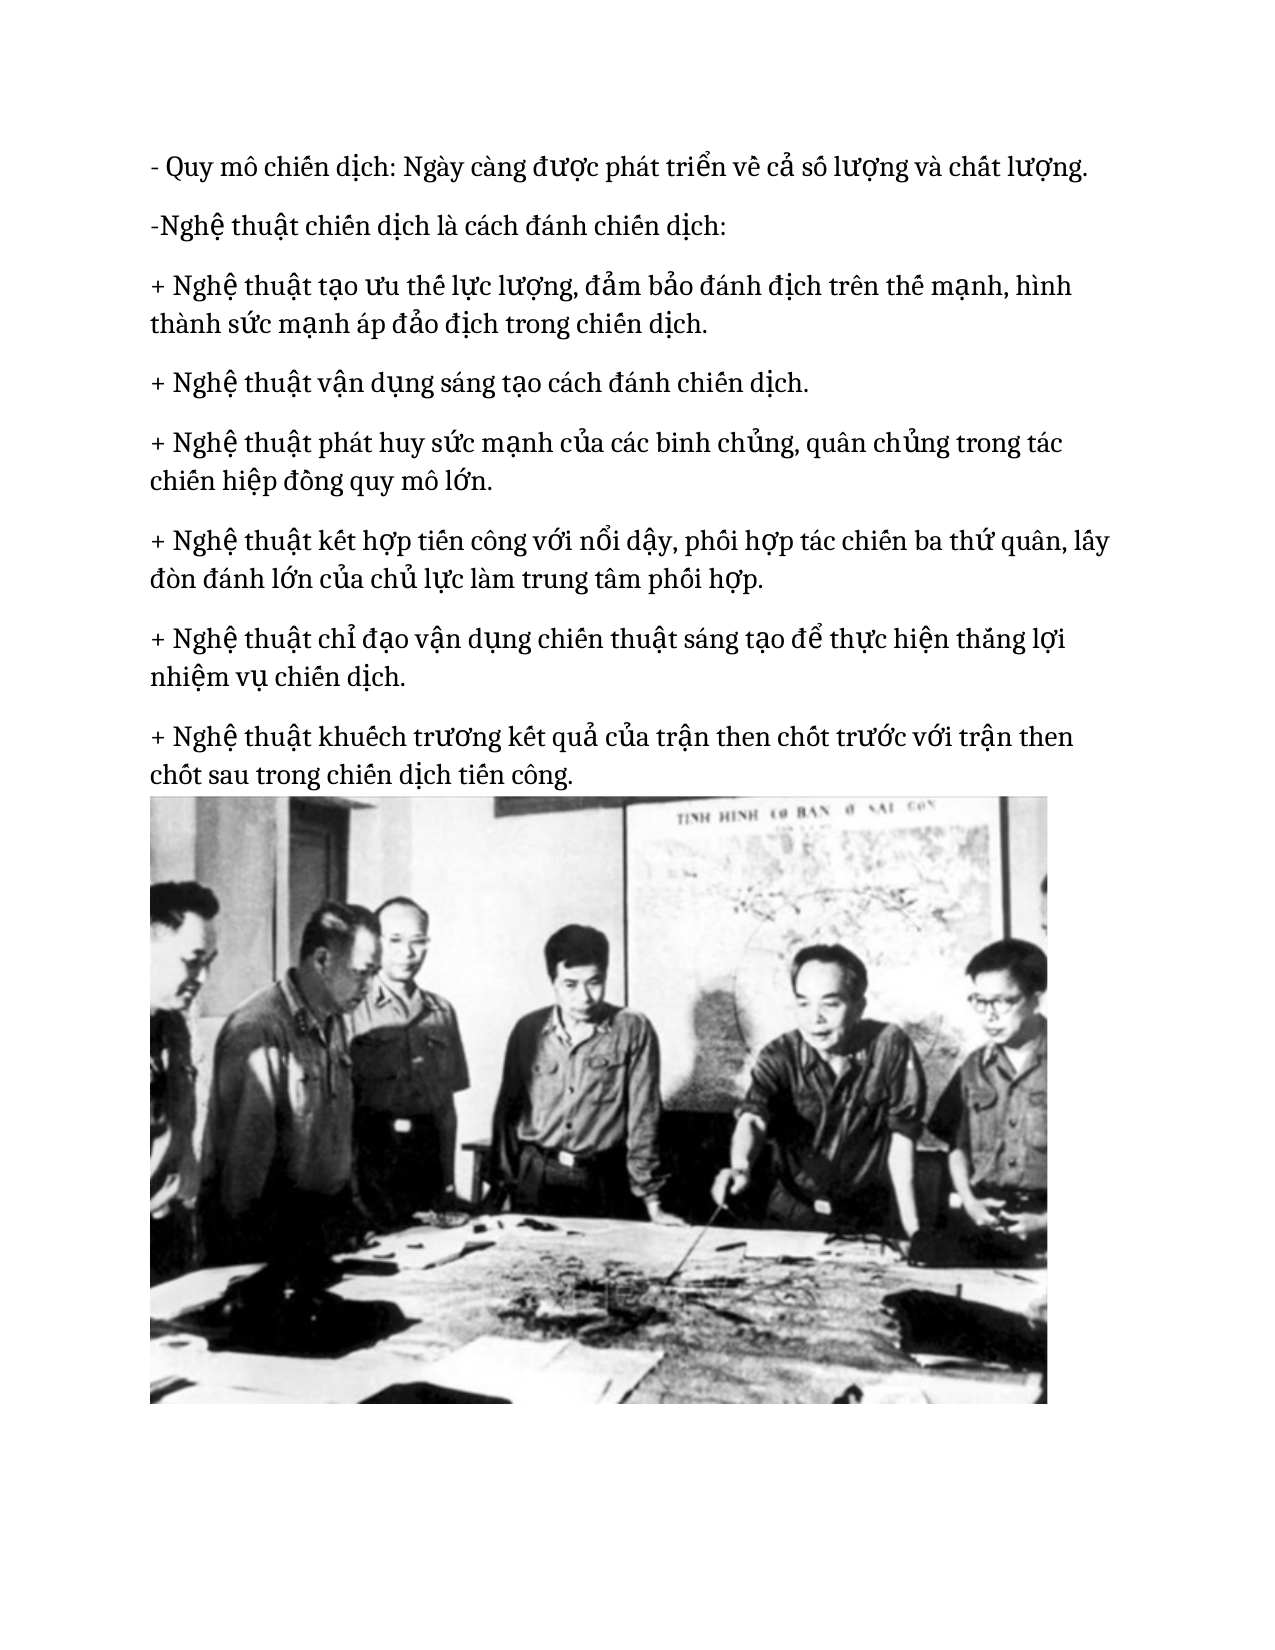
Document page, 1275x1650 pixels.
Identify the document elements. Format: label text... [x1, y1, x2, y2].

text + Nghệ thuật phát huy sức mạnh của các binh chủng, quân chủng trong tác chiến hiệp đồng quy mô lớn. [150, 426, 1125, 498]
text + Nghệ thuật chỉ đạo vận dụng chiến thuật sáng tạo để thực hiện thắng lợi nhiệm vụ chiến dịch. [150, 622, 1125, 694]
text - Quy mô chiến dịch: Ngày càng được phát triển về cả số lượng và chất lượng. [150, 150, 1125, 183]
text + Nghệ thuật kết hợp tiến công với nổi dậy, phối hợp tác chiến ba thứ quân, lấy đòn đánh lớn của chủ lực làm trung tâm phối hợp. [150, 524, 1125, 596]
text + Nghệ thuật vận dụng sáng tạo cách đánh chiến dịch. [150, 367, 1125, 400]
text -Nghệ thuật chiến dịch là cách đánh chiến dịch: [150, 209, 1125, 243]
picture [150, 796, 1048, 1404]
text + Nghệ thuật tạo ưu thế lực lượng, đảm bảo đánh địch trên thế mạnh, hình thành sức mạnh áp đảo địch trong chiến dịch. [150, 269, 1125, 341]
